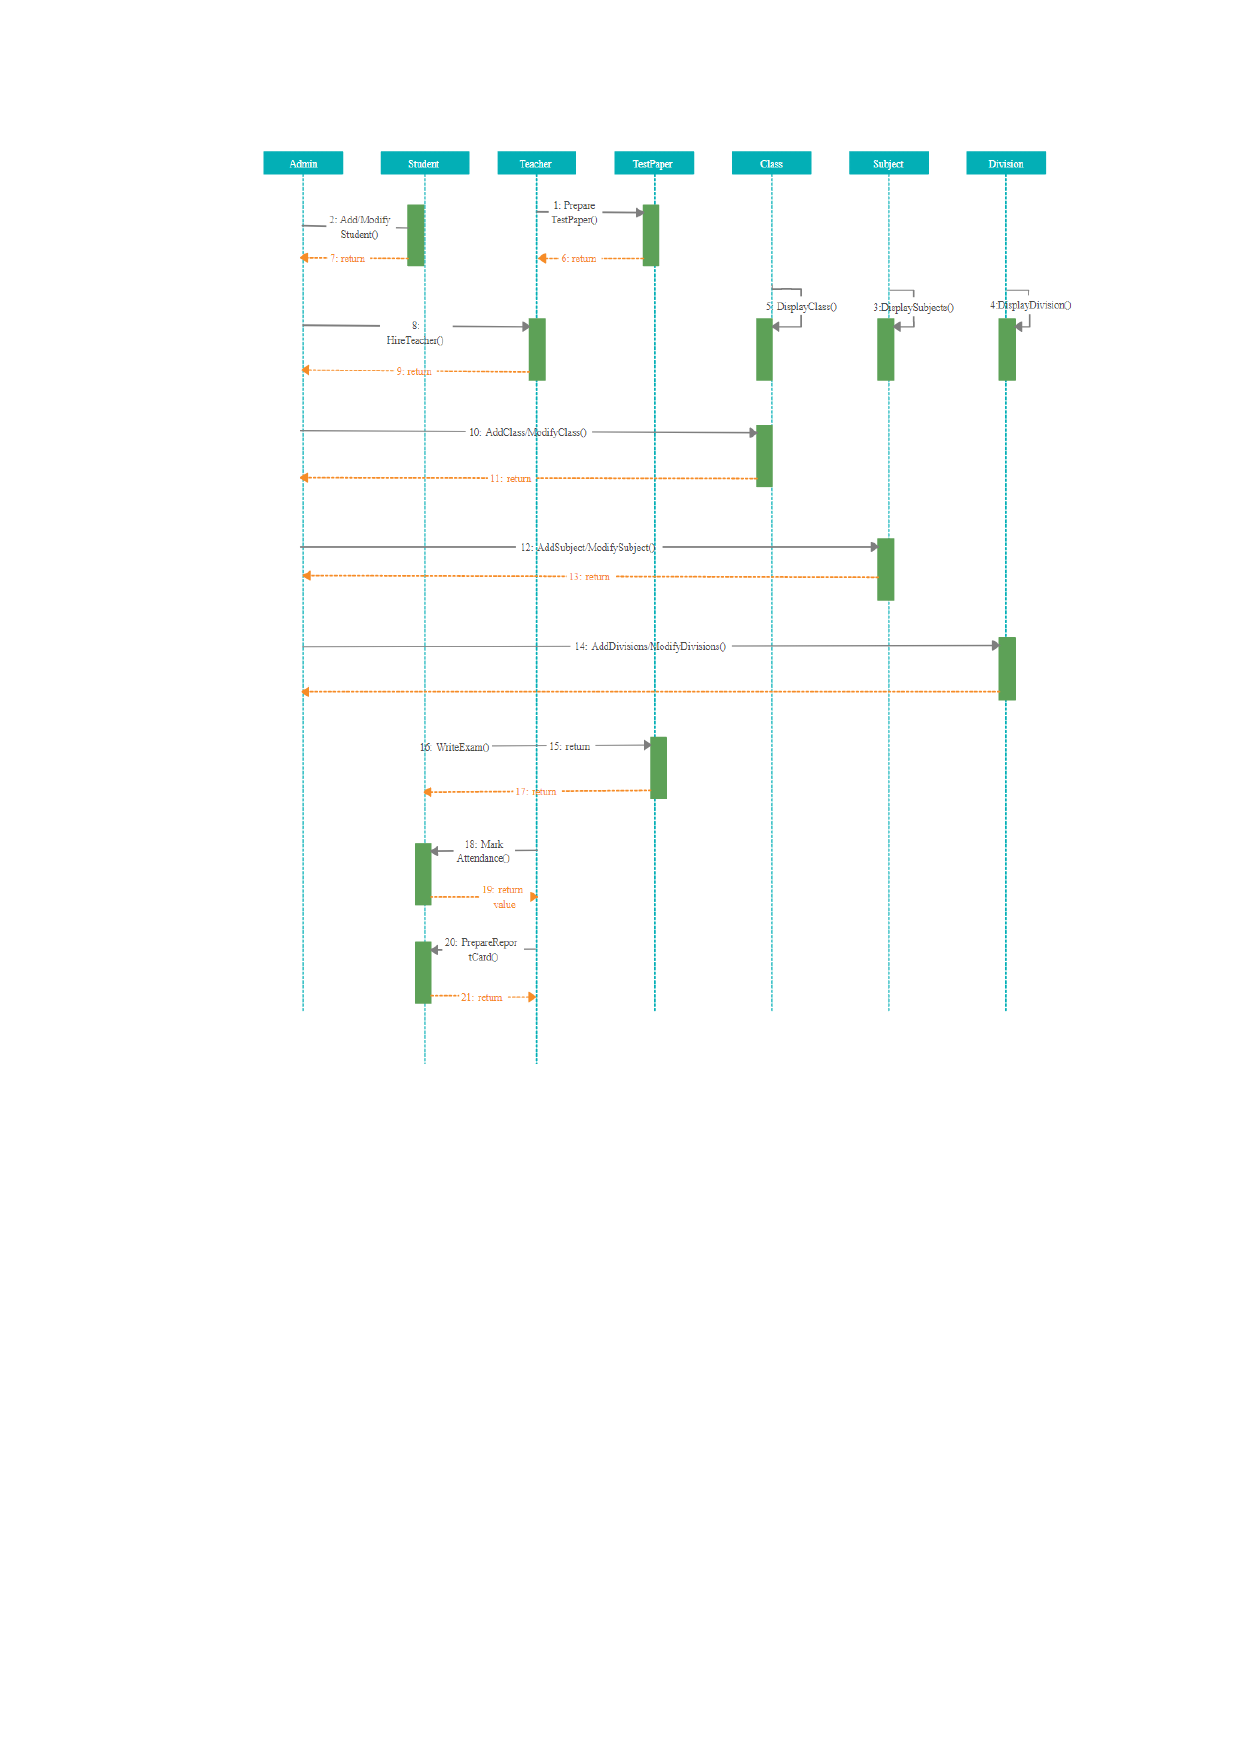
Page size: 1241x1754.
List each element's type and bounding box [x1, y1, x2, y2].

picture [150, 150, 1125, 1071]
